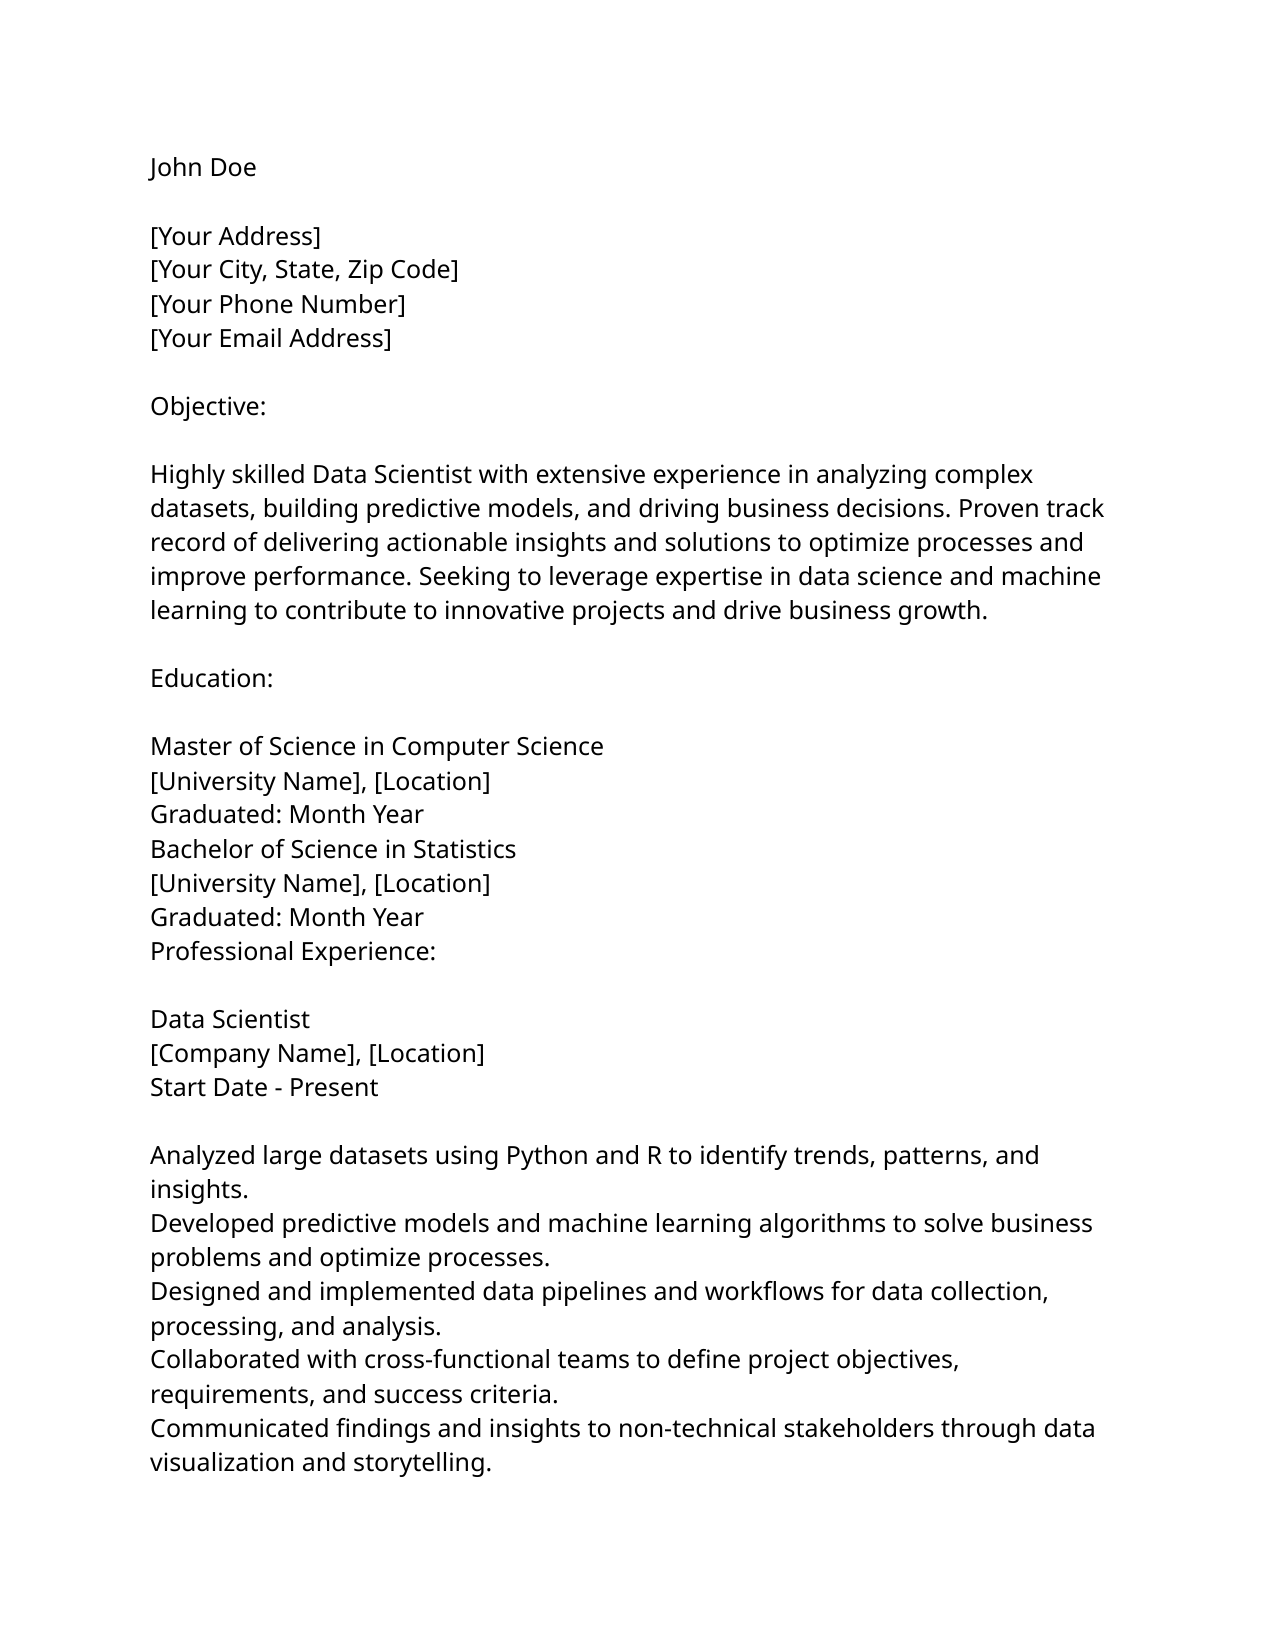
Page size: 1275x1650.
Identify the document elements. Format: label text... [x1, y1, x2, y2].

text Collaborated with cross-functional teams to define project objectives, requirements, and success criteria. [150, 1342, 1125, 1410]
text [University Name], [Location] [150, 763, 1125, 797]
text Designed and implemented data pipelines and workflows for data collection, processing, and analysis. [150, 1274, 1125, 1342]
text [Your Phone Number] [150, 286, 1125, 320]
text [Company Name], [Location] [150, 1036, 1125, 1070]
text Objective: [150, 388, 1125, 422]
text Master of Science in Computer Science [150, 729, 1125, 763]
text [University Name], [Location] [150, 865, 1125, 899]
text Education: [150, 661, 1125, 695]
text Data Scientist [150, 1002, 1125, 1036]
text Professional Experience: [150, 933, 1125, 967]
text Developed predictive models and machine learning algorithms to solve business problems and optimize processes. [150, 1206, 1125, 1274]
text John Doe [150, 150, 1125, 184]
text [Your City, State, Zip Code] [150, 252, 1125, 286]
text Bachelor of Science in Statistics [150, 831, 1125, 865]
text Graduated: Month Year [150, 899, 1125, 933]
text Communicated findings and insights to non-technical stakeholders through data visualization and storytelling. [150, 1410, 1125, 1478]
text [Your Address] [150, 218, 1125, 252]
text [Your Email Address] [150, 320, 1125, 354]
text Highly skilled Data Scientist with extensive experience in analyzing complex datasets, building predictive models, and driving business decisions. Proven track record of delivering actionable insights and solutions to optimize processes and improve performance. Seeking to leverage expertise in data science and machine learning to contribute to innovative projects and drive business growth. [150, 457, 1125, 627]
text Analyzed large datasets using Python and R to identify trends, patterns, and insights. [150, 1138, 1125, 1206]
text Graduated: Month Year [150, 797, 1125, 831]
text Start Date - Present [150, 1070, 1125, 1104]
